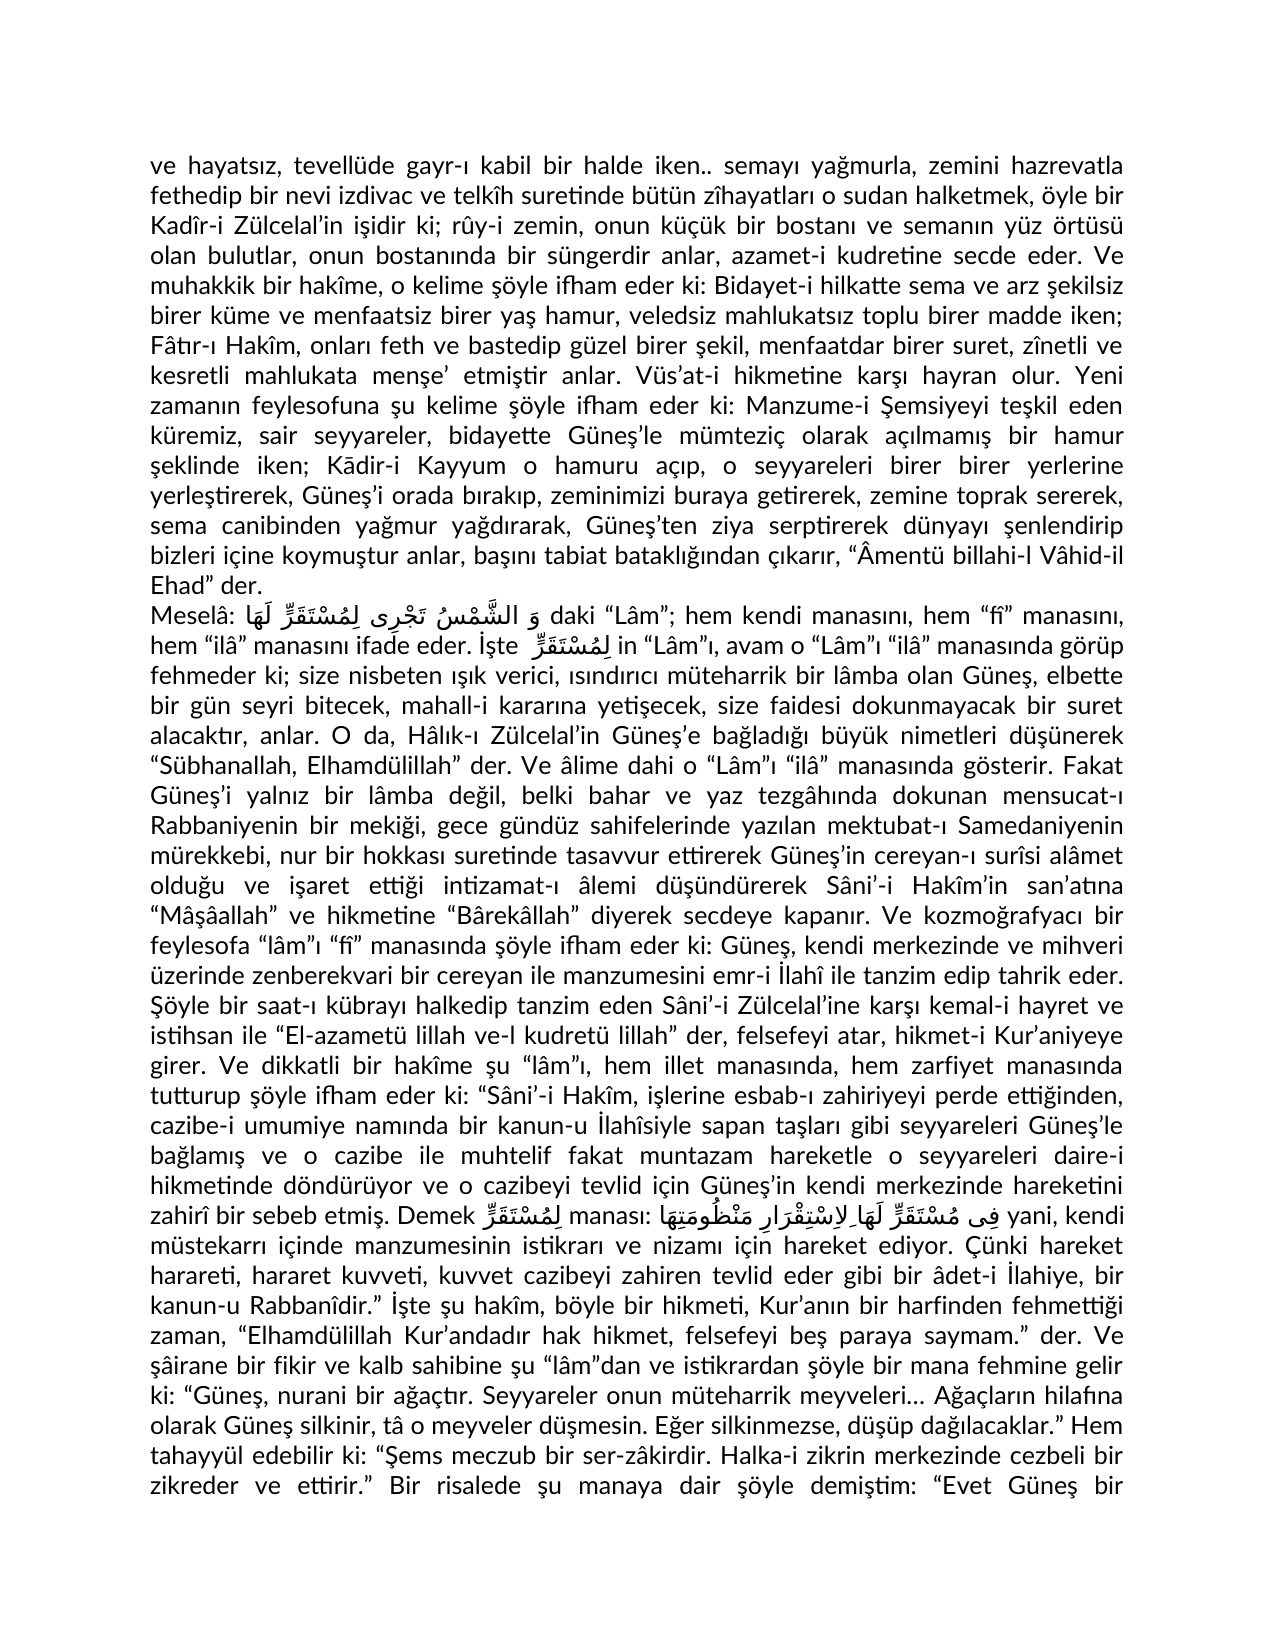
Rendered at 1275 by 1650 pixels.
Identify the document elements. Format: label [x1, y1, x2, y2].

text [150, 150, 1125, 600]
text [150, 600, 1125, 1500]
